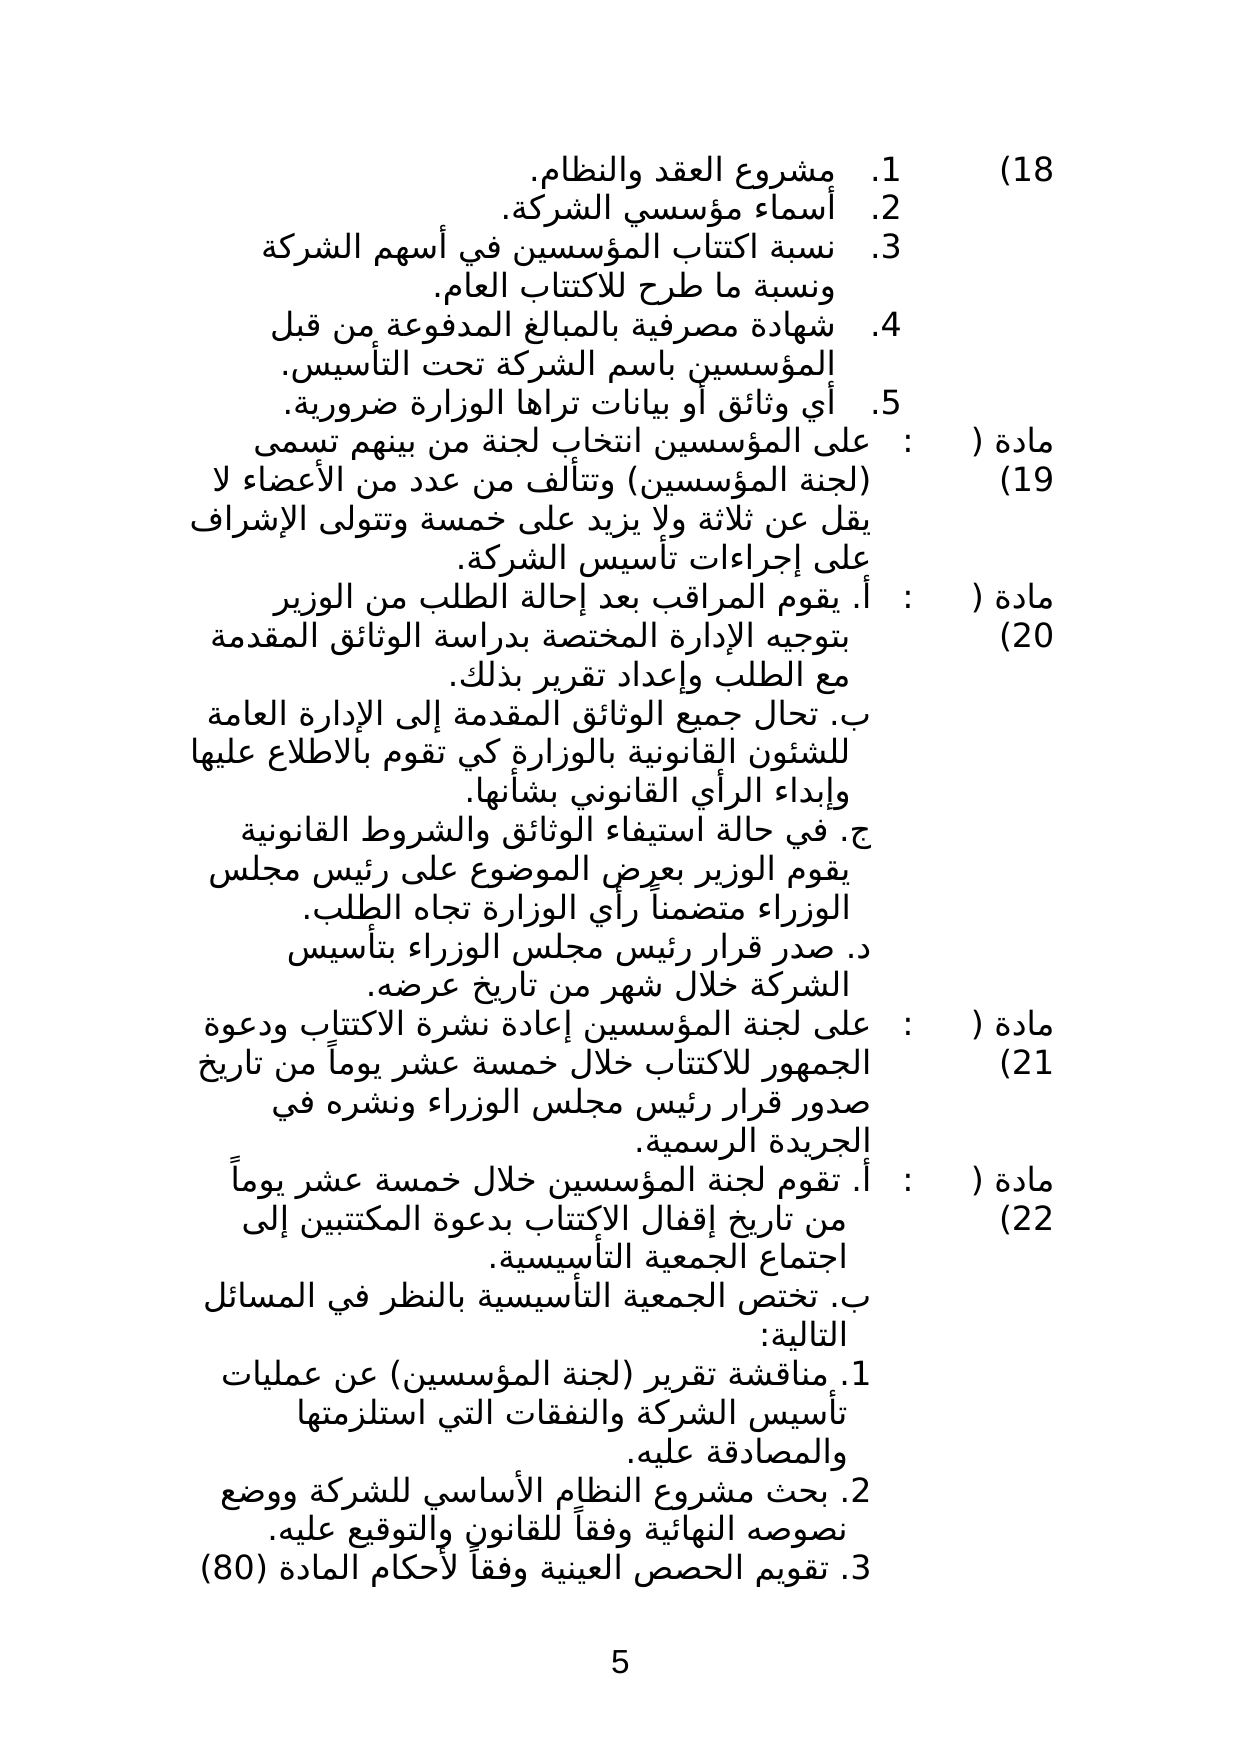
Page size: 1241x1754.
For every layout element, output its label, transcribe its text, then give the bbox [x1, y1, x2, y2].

table_cell على لجنة المؤسسين إعادة نشرة الاكتتاب ودعوة الجمهور للاكتتاب خلال خمسة عشر يوماً من تاريخ صدور قرار رئيس مجلس الوزراء ونشره في الجريدة الرسمية. [175, 1005, 883, 1160]
table_cell مادة (19) [933, 422, 1066, 577]
table_cell على المؤسسين انتخاب لجنة من بينهم تسمى (لجنة المؤسسين) وتتألف من عدد من الأعضاء لا يقل عن ثلاثة ولا يزيد على خمسة وتتولى الإشراف على إجراءات تأسيس الشركة. [175, 422, 883, 577]
table_cell : [883, 1160, 933, 1588]
table_cell أ. يقوم المراقب بعد إحالة الطلب من الوزير بتوجيه الإدارة المختصة بدراسة الوثائق المقدمة مع الطلب وإعداد تقرير بذلك. ب. تحال جميع الوثائق المقدمة إلى الإدارة العامة للشئون القانونية بالوزارة كي تقوم بالاطلاع عليها وإبداء الرأي القانوني بشأنها. ج. في حالة استيفاء الوثائق والشروط القانونية يقوم الوزير بعرض الموضوع على رئيس مجلس الوزراء متضمناً رأي الوزارة تجاه الطلب. د. صدر قرار رئيس مجلس الوزراء بتأسيس الشركة خلال شهر من تاريخ عرضه. [175, 578, 883, 1005]
table_cell : [883, 1005, 933, 1160]
table_cell : [883, 578, 933, 1005]
table_cell مادة (20) [933, 578, 1066, 1005]
table_cell مادة (22) [933, 1160, 1066, 1588]
table_cell مادة (21) [933, 1005, 1066, 1160]
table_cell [175, 150, 883, 422]
table_cell مادة (18) [933, 150, 1066, 422]
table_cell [175, 1160, 883, 1588]
table_cell : [883, 150, 933, 422]
table_cell : [883, 422, 933, 577]
